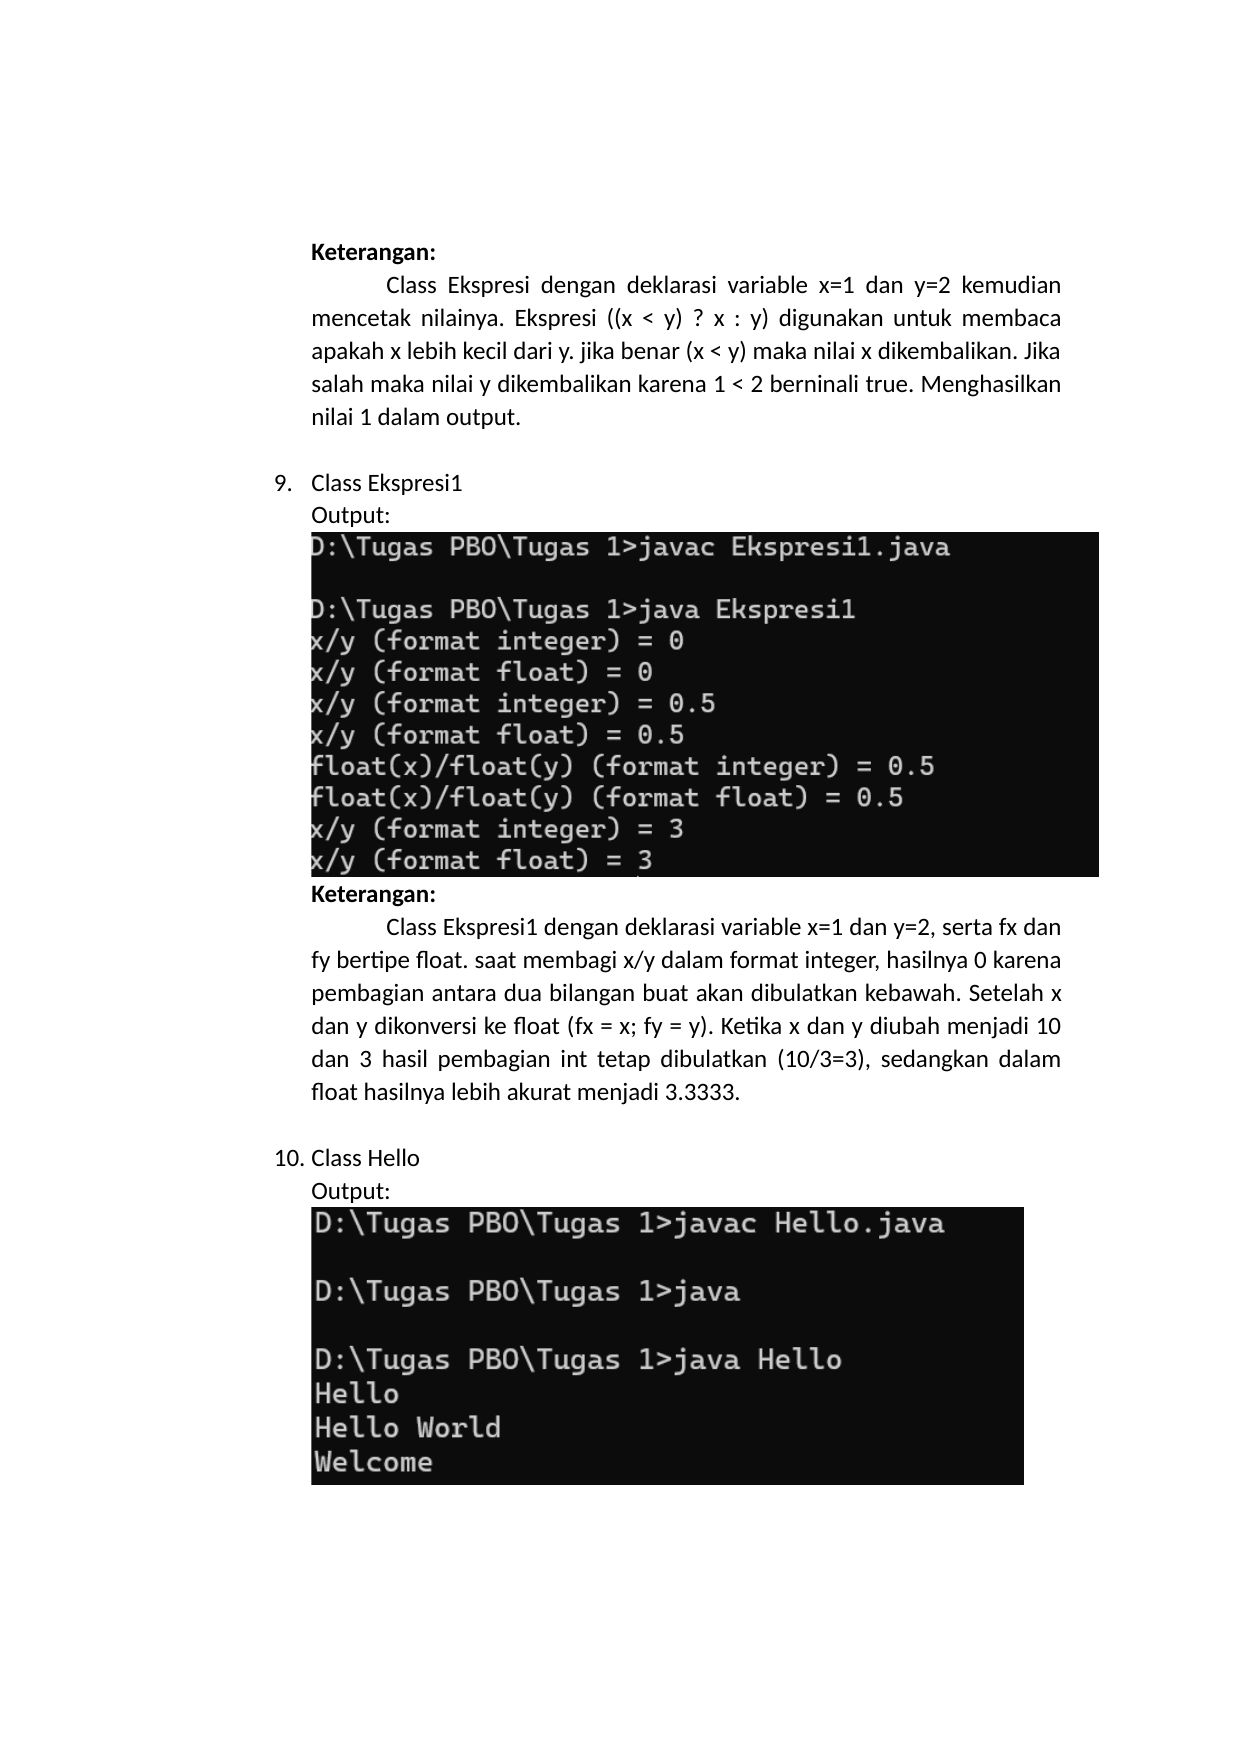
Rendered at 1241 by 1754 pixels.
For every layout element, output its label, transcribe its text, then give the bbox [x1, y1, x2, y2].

list Keterangan: [311, 236, 1063, 267]
list Class Ekspresi dengan deklarasi variable x=1 dan y=2 kemudian mencetak nilainya. Ekspresi ((x < y) ? x : y) digunakan untuk membaca apakah x lebih kecil dari y. jika benar (x < y) maka nilai x dikembalikan. Jika salah maka nilai y dikembalikan karena 1 < 2 berninali true. Menghasilkan nilai 1 dalam output. [311, 269, 1063, 431]
list Keterangan: [311, 879, 1063, 909]
picture [311, 532, 1099, 877]
list Class Ekspresi1 [274, 467, 1063, 497]
list Class Ekspresi1 dengan deklarasi variable x=1 dan y=2, serta fx dan fy bertipe float. saat membagi x/y dalam format integer, hasilnya 0 karena pembagian antara dua bilangan buat akan dibulatkan kebawah. Setelah x dan y dikonversi ke float (fx = x; fy = y). Ketika x dan y diubah menjadi 10 dan 3 hasil pembagian int tetap dibulatkan (10/3=3), sedangkan dalam float hasilnya lebih akurat menjadi 3.3333. [311, 912, 1063, 1107]
picture [311, 1207, 1024, 1485]
list Class Hello [274, 1142, 1063, 1172]
list Output: [311, 1175, 1063, 1205]
list Output: [311, 499, 1063, 530]
